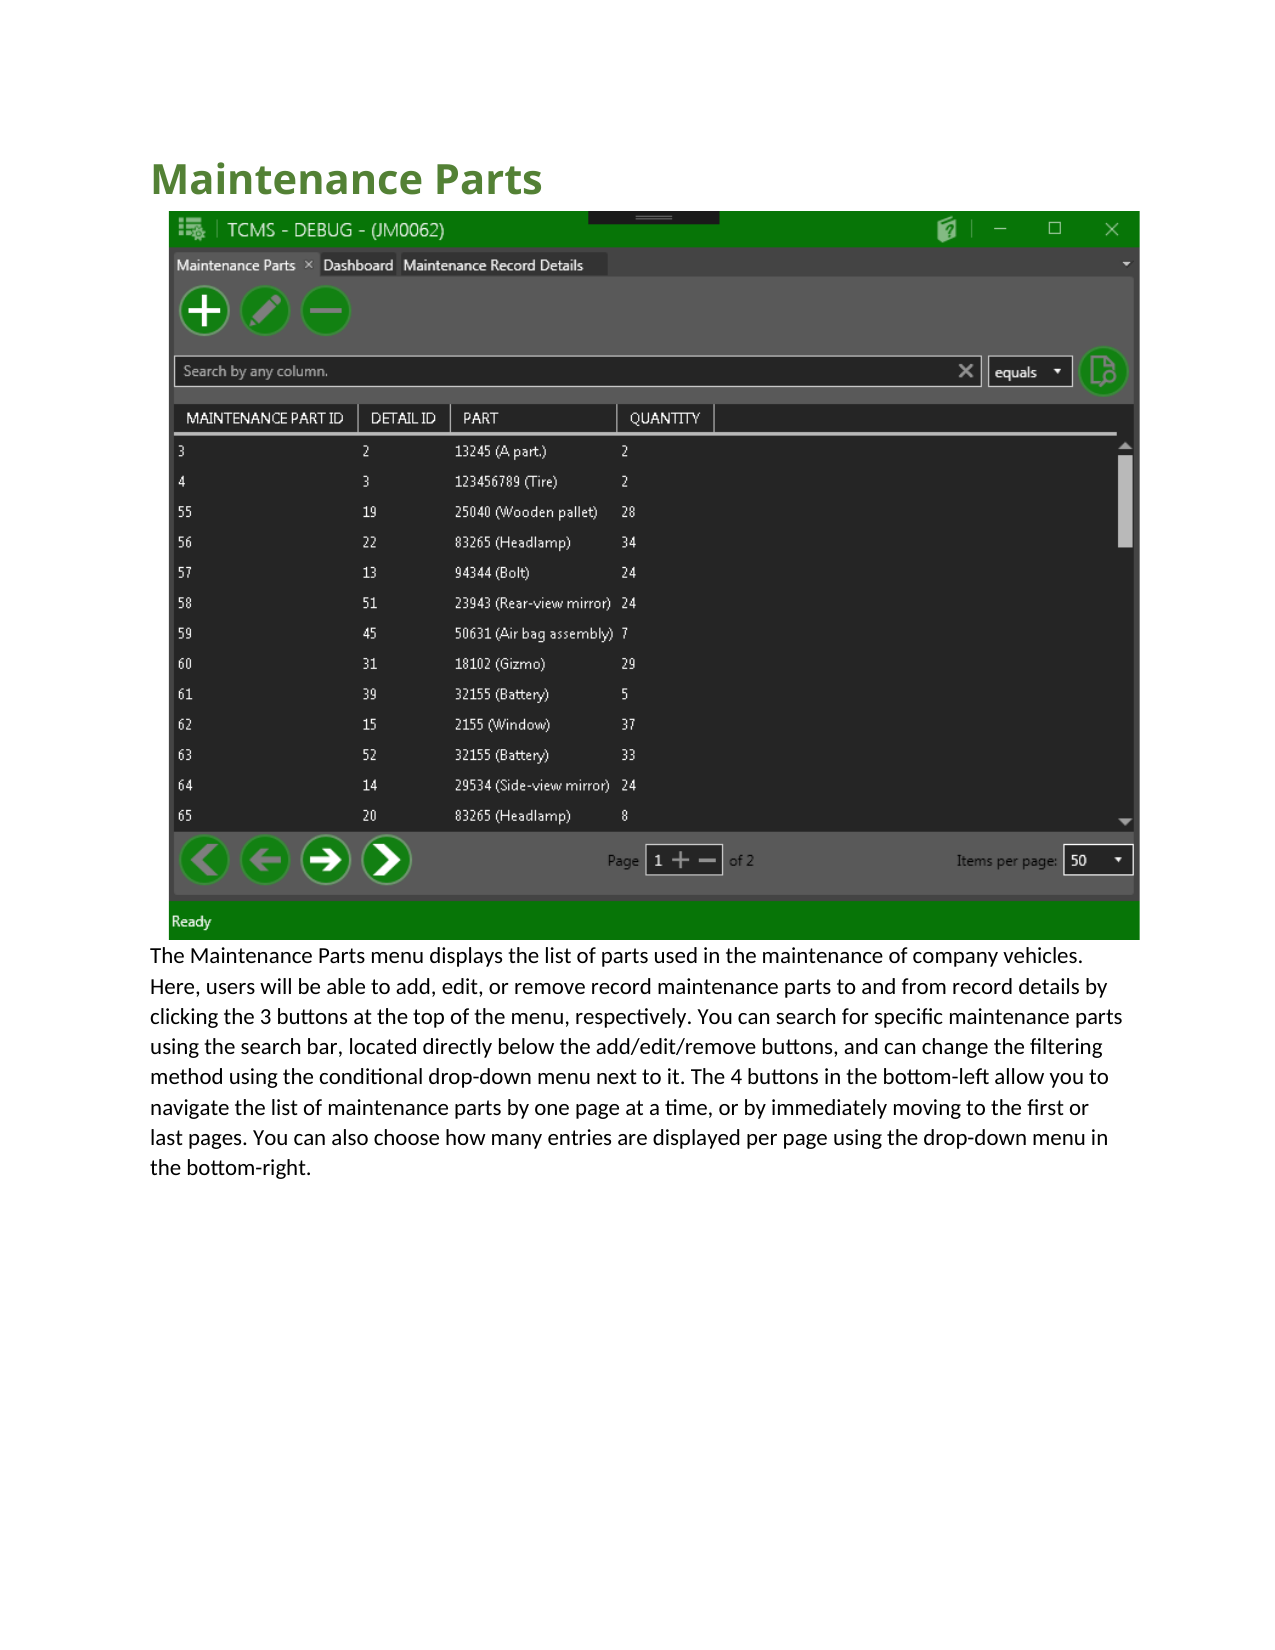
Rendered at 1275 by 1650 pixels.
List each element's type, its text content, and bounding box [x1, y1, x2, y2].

subtitle Maintenance Parts [150, 150, 1125, 207]
text The Maintenance Parts menu displays the list of parts used in the maintenance of company vehicles. Here, users will be able to add, edit, or remove record maintenance parts to and from record details by clicking the 3 buttons at the top of the menu, respectively. You can search for specific maintenance parts using the search bar, located directly below the add/edit/remove buttons, and can change the filtering method using the conditional drop-down menu next to it. The 4 buttons in the bottom-left allow you to navigate the list of maintenance parts by one page at a time, or by immediately moving to the first or last pages. You can also choose how many entries are displayed per page using the drop-down menu in the bottom-right. [150, 211, 1125, 1181]
